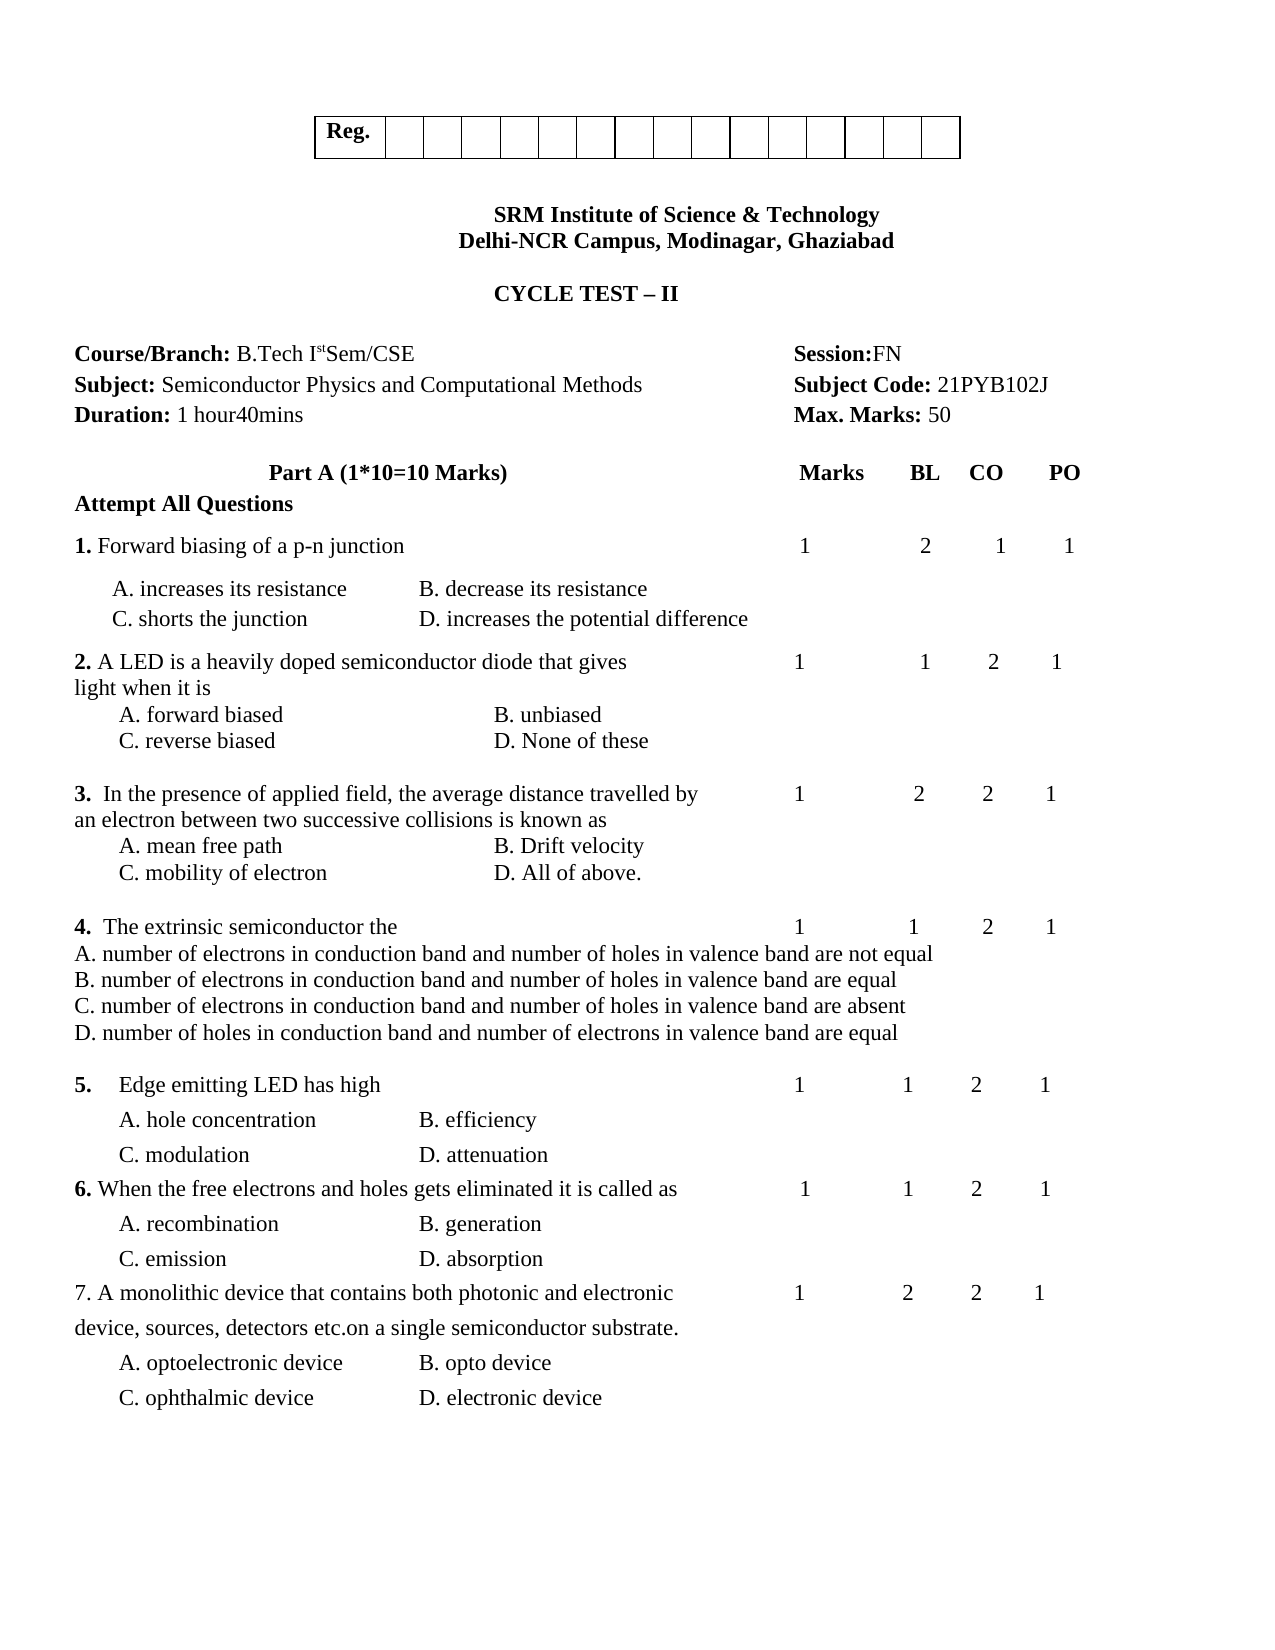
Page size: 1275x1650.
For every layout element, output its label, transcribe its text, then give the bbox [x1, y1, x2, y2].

table_header [731, 117, 768, 158]
text SRM Institute of Science & Technology [118, 201, 1225, 227]
text C. reverse biased D. None of these [74, 727, 1225, 780]
table_header [577, 117, 614, 158]
text A. mean free path B. Drift velocity [74, 832, 1225, 859]
table_header [424, 117, 461, 158]
text CYCLE TEST – II [74, 280, 1225, 306]
text A. optoelectronic device B. opto device [74, 1349, 1225, 1375]
text Attempt All Questions [74, 490, 1225, 516]
text Delhi-NCR Campus, Modinagar, Ghaziabad [118, 227, 1225, 254]
text an electron between two successive collisions is known as [74, 806, 1225, 832]
text C. emission D. absorption [74, 1245, 1225, 1271]
text light when it is [74, 674, 1225, 701]
table_header [769, 117, 806, 158]
text Duration: 1 hour40mins Max. Marks: 50 [74, 401, 1225, 427]
table_header [539, 117, 576, 158]
text A. hole concentration B. efficiency [74, 1106, 1225, 1132]
text Part A (1*10=10 Marks) Marks BL CO PO [74, 459, 1225, 486]
table_header [807, 117, 844, 158]
text 2. A LED is a heavily doped semiconductor diode that gives 1 1 2 1 [74, 648, 1225, 674]
text C. number of electrons in conduction band and number of holes in valence band are absent [74, 992, 1225, 1019]
table_header [692, 117, 729, 158]
text device, sources, detectors etc.on a single semiconductor substrate. [74, 1314, 1225, 1341]
text 6. When the free electrons and holes gets eliminated it is called as 1 1 2 1 [74, 1175, 1225, 1202]
table_header [386, 117, 423, 158]
text C. modulation D. attenuation [74, 1141, 1225, 1167]
table_header [654, 117, 691, 158]
text 4. The extrinsic semiconductor the 1 1 2 1 [74, 913, 1225, 939]
text 3. In the presence of applied field, the average distance travelled by 1 2 2 1 [74, 780, 1225, 806]
text 5. Edge emitting LED has high 1 1 2 1 [74, 1071, 1225, 1098]
text A. forward biased B. unbiased [74, 701, 1225, 727]
text 7. A monolithic device that contains both photonic and electronic 1 2 2 1 [74, 1279, 1225, 1306]
table_header [846, 117, 883, 158]
list A. increases its resistance B. decrease its resistance [112, 575, 1225, 601]
text C. ophthalmic device D. electronic device [74, 1383, 1225, 1410]
table_header [922, 117, 959, 158]
table_header [884, 117, 921, 158]
table_header [462, 117, 500, 158]
table_header Reg. [316, 117, 385, 158]
text A. recombination B. generation [74, 1210, 1225, 1236]
text D. number of holes in conduction band and number of electrons in valence band are equal [74, 1019, 1225, 1071]
text Course/Branch: B.Tech IstSem/CSE Session:FN Subject: Semiconductor Physics and Computational Methods Subject Code: 21PYB102J [74, 341, 1225, 397]
list C. shorts the junction D. increases the potential difference [112, 605, 1225, 632]
text B. number of electrons in conduction band and number of holes in valence band are equal [74, 966, 1225, 992]
text 1. Forward biasing of a p-n junction 1 2 1 1 [74, 532, 1225, 559]
text A. number of electrons in conduction band and number of holes in valence band are not equal [74, 939, 1225, 966]
table_header [616, 117, 653, 158]
table_header [501, 117, 538, 158]
text C. mobility of electron D. All of above. [74, 859, 1225, 885]
